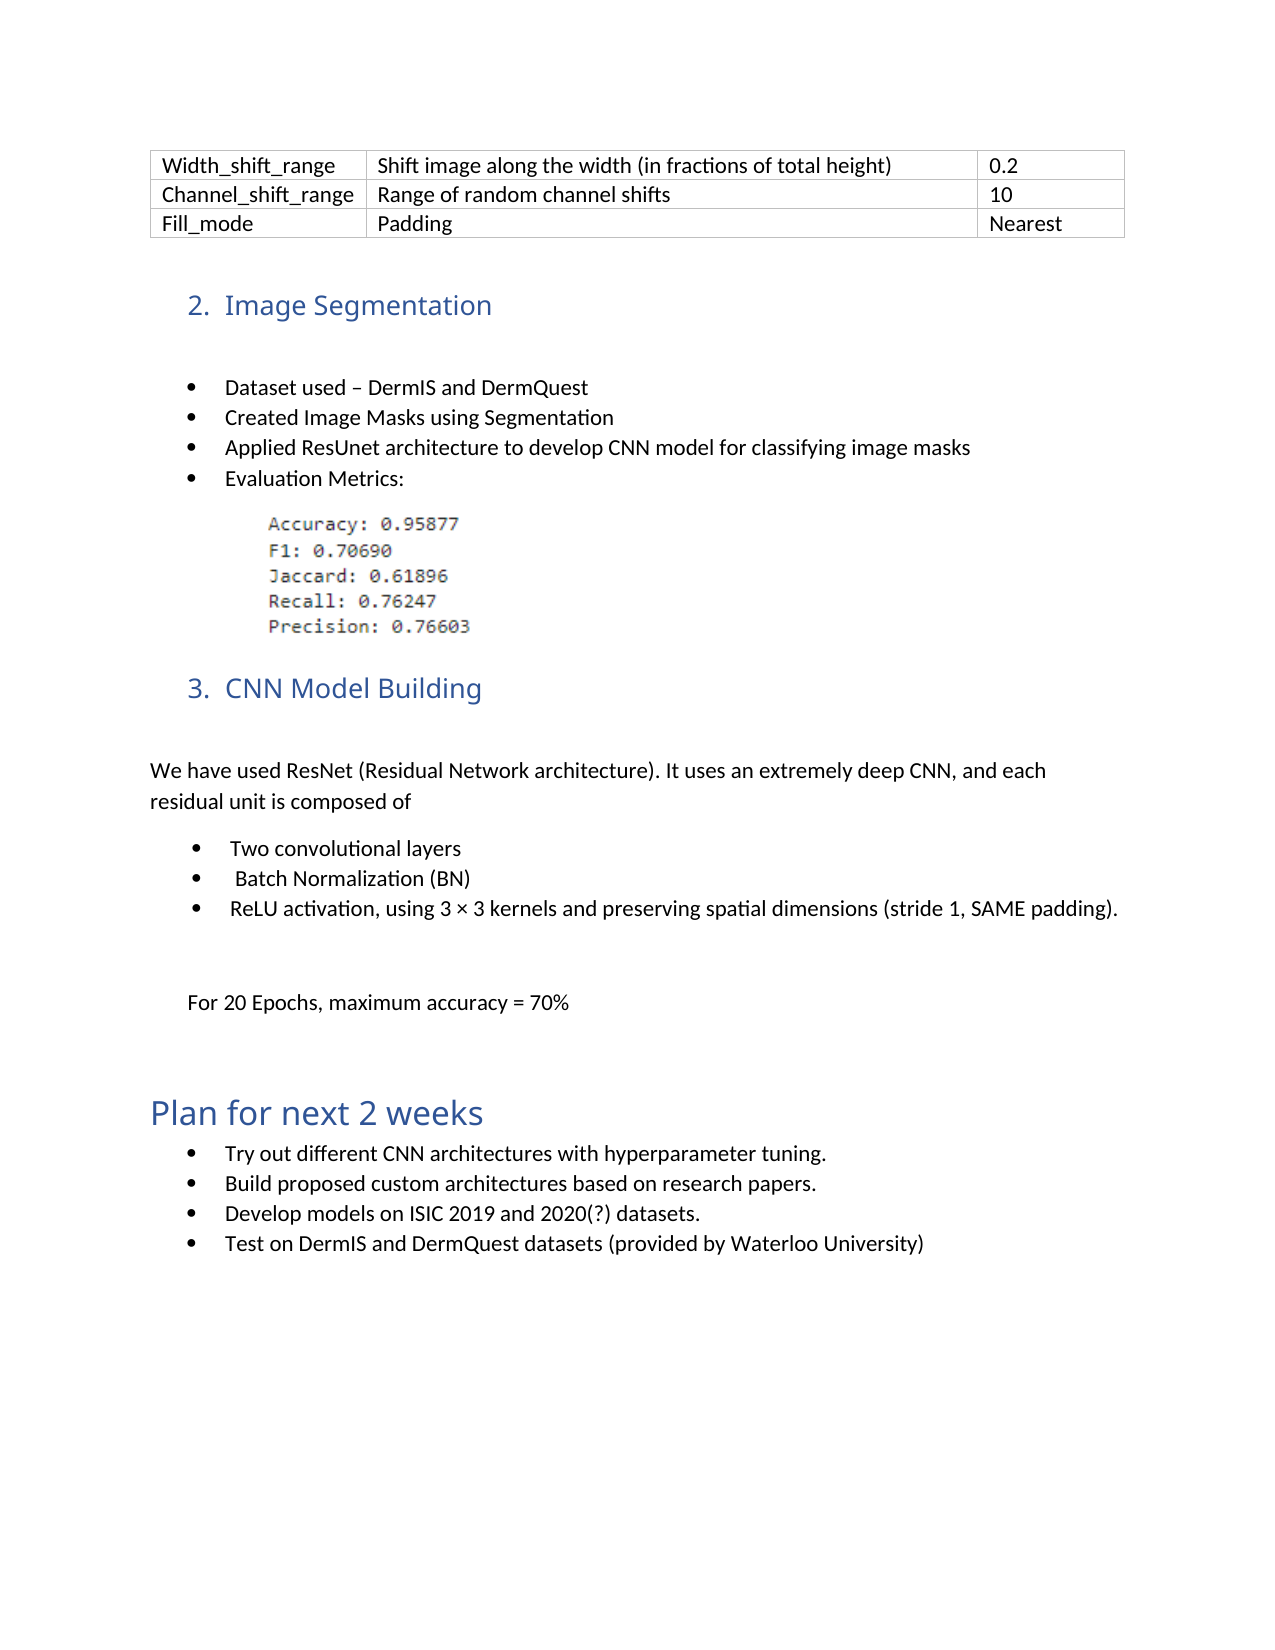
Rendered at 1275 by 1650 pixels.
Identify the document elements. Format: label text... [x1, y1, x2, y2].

text For 20 Epochs, maximum accuracy = 70% [187, 988, 1125, 1016]
list Test on DermIS and DermQuest datasets (provided by Waterloo University) [187, 1229, 1125, 1258]
subtitle Image Segmentation [187, 286, 1125, 323]
table_cell Range of random channel shifts [367, 180, 977, 208]
list Build proposed custom architectures based on research papers. [187, 1169, 1125, 1197]
picture [253, 510, 498, 652]
list Dataset used – DermIS and DermQuest [187, 373, 1125, 401]
subtitle CNN Model Building [187, 670, 1125, 707]
table_cell 10 [978, 180, 1124, 208]
table_cell Nearest [978, 209, 1124, 237]
table_cell Width_shift_range [151, 151, 366, 179]
list ReLU activation, using 3 × 3 kernels and preserving spatial dimensions (stride 1, SAME padding). [192, 894, 1125, 922]
list Evaluation Metrics: [187, 464, 1125, 492]
list Applied ResUnet architecture to develop CNN model for classifying image masks [187, 433, 1125, 461]
table_cell Channel_shift_range [151, 180, 366, 208]
text We have used ResNet (Residual Network architecture). It uses an extremely deep CNN, and each residual unit is composed of [150, 757, 1125, 815]
list Develop models on ISIC 2019 and 2020(?) datasets. [187, 1199, 1125, 1227]
table_cell Padding [367, 209, 977, 237]
list Batch Normalization (BN) [192, 864, 1125, 892]
list Try out different CNN architectures with hyperparameter tuning. [187, 1139, 1125, 1167]
subtitle Plan for next 2 weeks [150, 1090, 1125, 1135]
list Two convolutional layers [192, 834, 1125, 862]
table_cell Shift image along the width (in fractions of total height) [367, 151, 977, 179]
table_cell 0.2 [978, 151, 1124, 179]
table_cell Fill_mode [151, 209, 366, 237]
list Created Image Masks using Segmentation [187, 403, 1125, 431]
